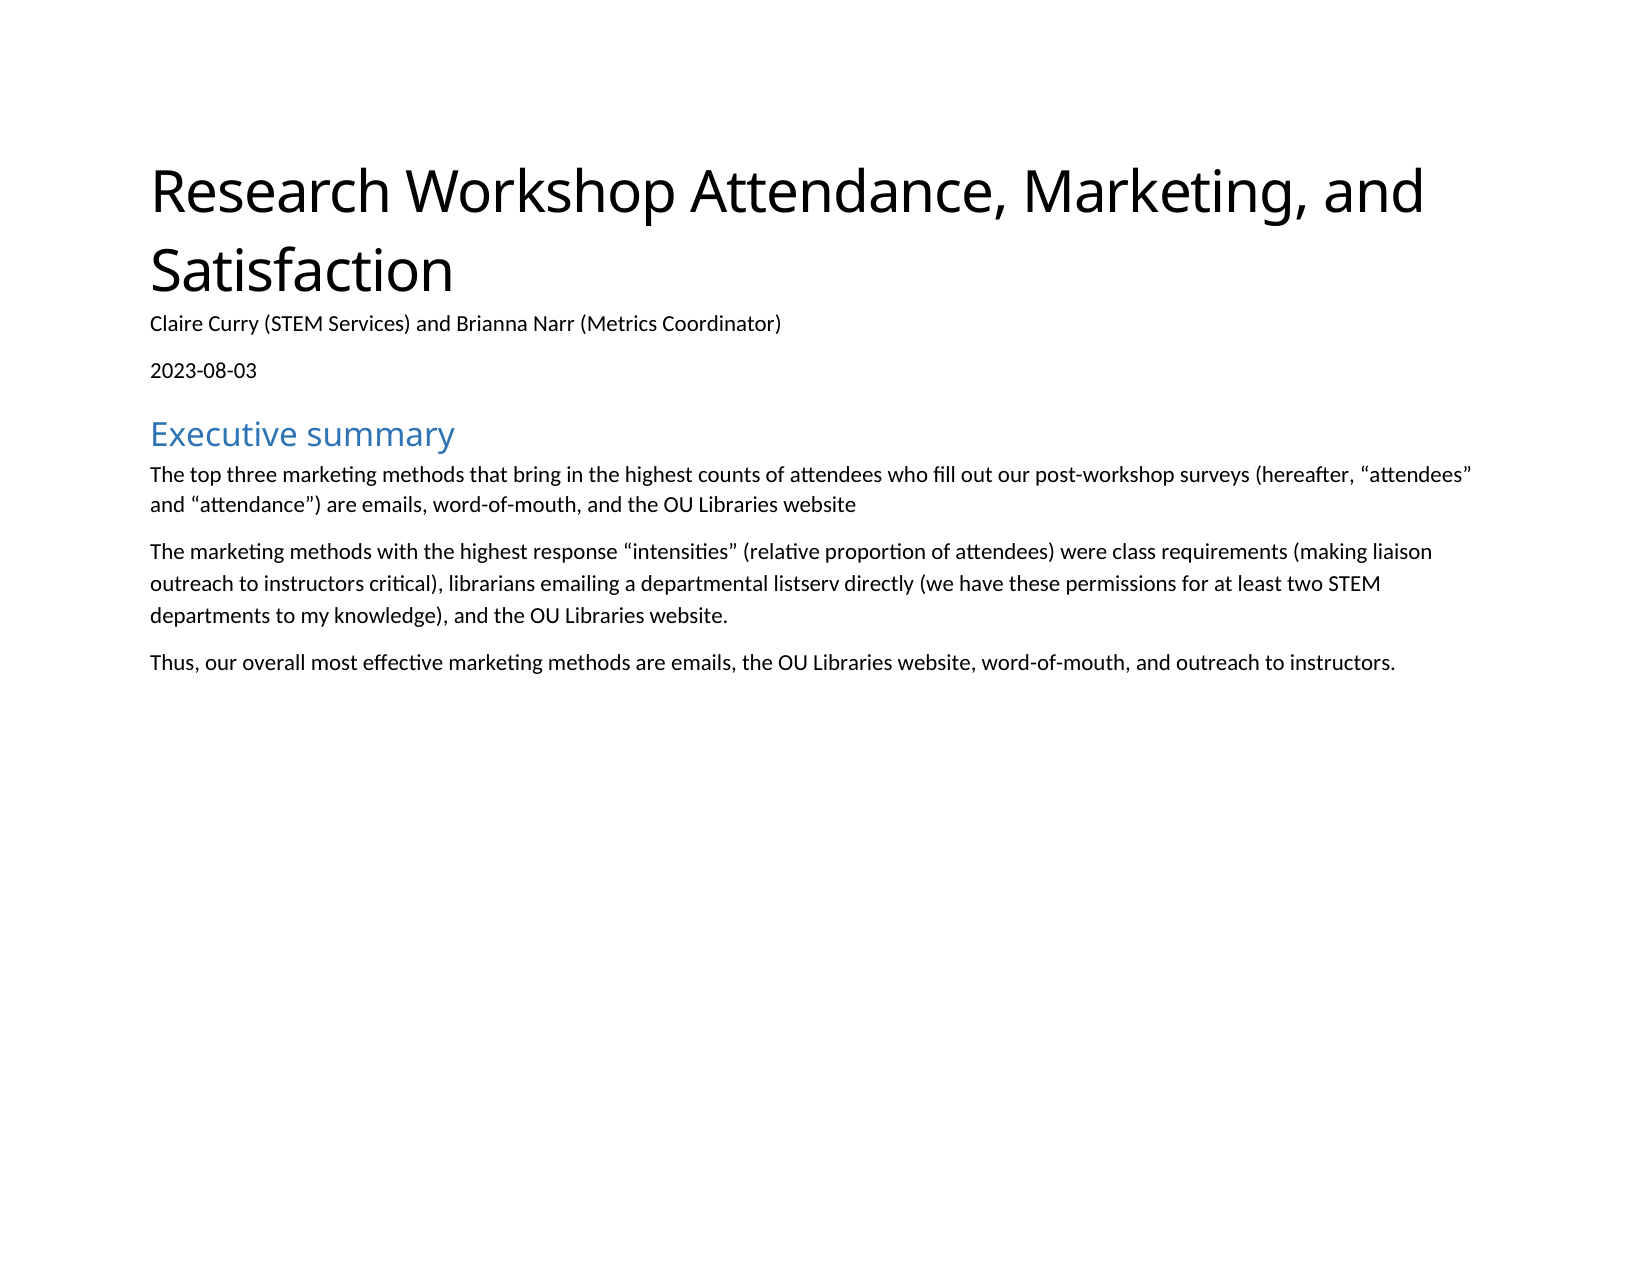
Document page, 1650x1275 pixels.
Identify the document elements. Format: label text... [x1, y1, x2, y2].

text Thus, our overall most effective marketing methods are emails, the OU Libraries website, word-of-mouth, and outreach to instructors. [150, 648, 1500, 676]
subtitle Executive summary [150, 411, 1500, 456]
title Research Workshop Attendance, Marketing, and Satisfaction [150, 150, 1500, 309]
text The marketing methods with the highest response “intensities” (relative proportion of attendees) were class requirements (making liaison outreach to instructors critical), librarians emailing a departmental listserv directly (we have these permissions for at least two STEM departments to my knowledge), and the OU Libraries website. [150, 537, 1500, 629]
